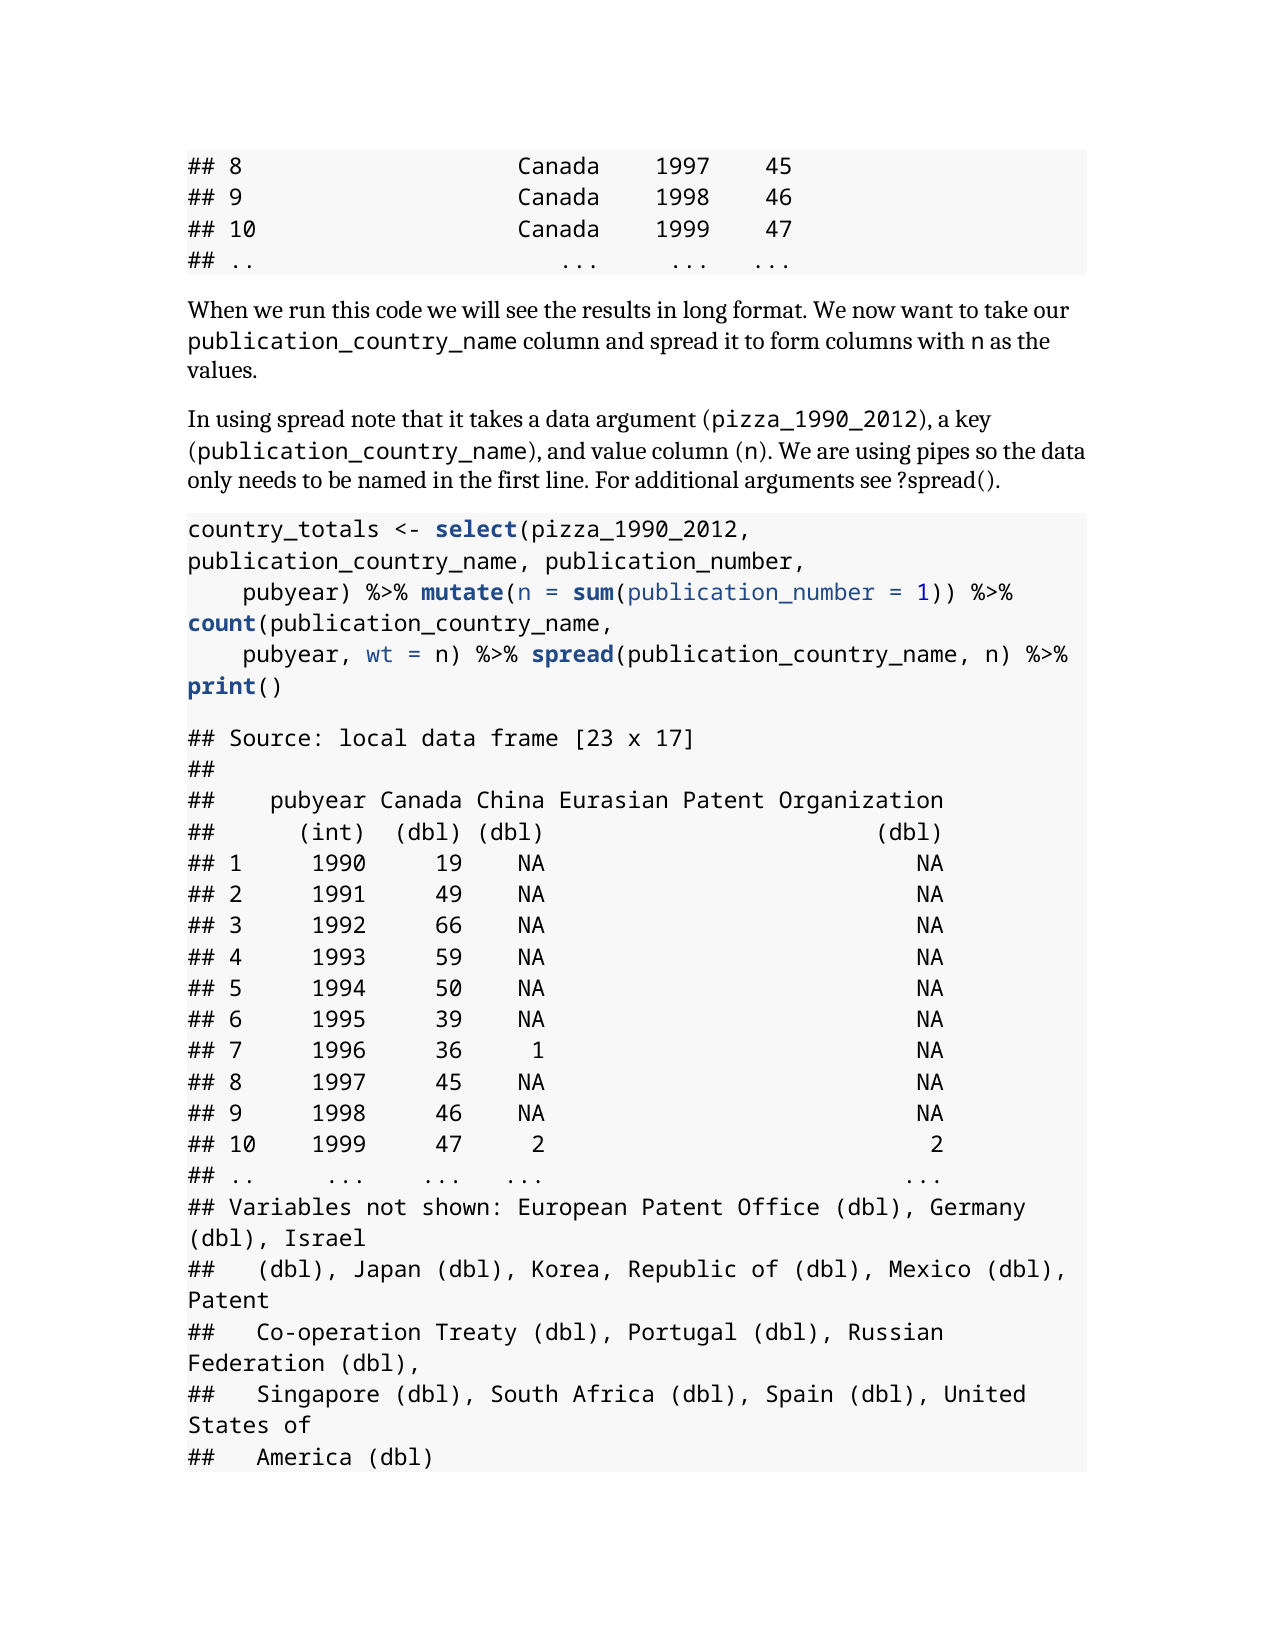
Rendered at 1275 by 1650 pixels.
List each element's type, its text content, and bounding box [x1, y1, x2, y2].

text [187, 150, 1087, 275]
text In using spread note that it takes a data argument (pizza_1990_2012), a key (publication_country_name), and value column (n). We are using pipes so the data only needs to be named in the first line. For additional arguments see ?spread(). [187, 403, 1087, 494]
text When we run this code we will see the results in long format. We now want to take our publication_country_name column and spread it to form columns with n as the values. [187, 296, 1087, 384]
text ## Source: local data frame [23 x 17] ## ## pubyear Canada China Eurasian Patent Organization ## (int) (dbl) (dbl) (dbl) ## 1 1990 19 NA NA ## 2 1991 49 NA NA ## 3 1992 66 NA NA ## 4 1993 59 NA NA ## 5 1994 50 NA NA ## 6 1995 39 NA NA ## 7 1996 36 1 NA ## 8 1997 45 NA NA ## 9 1998 46 NA NA ## 10 1999 47 2 2 ## .. ... ... ... ... ## Variables not shown: European Patent Office (dbl), Germany (dbl), Israel ## (dbl), Japan (dbl), Korea, Republic of (dbl), Mexico (dbl), Patent ## Co-operation Treaty (dbl), Portugal (dbl), Russian Federation (dbl), ## Singapore (dbl), South Africa (dbl), Spain (dbl), United States of ## America (dbl) [187, 722, 1087, 1472]
text country_totals <- select(pizza_1990_2012, publication_country_name, publication_number, pubyear) %>% mutate(n = sum(publication_number = 1)) %>% count(publication_country_name, pubyear, wt = n) %>% spread(publication_country_name, n) %>% print() [187, 513, 1087, 701]
